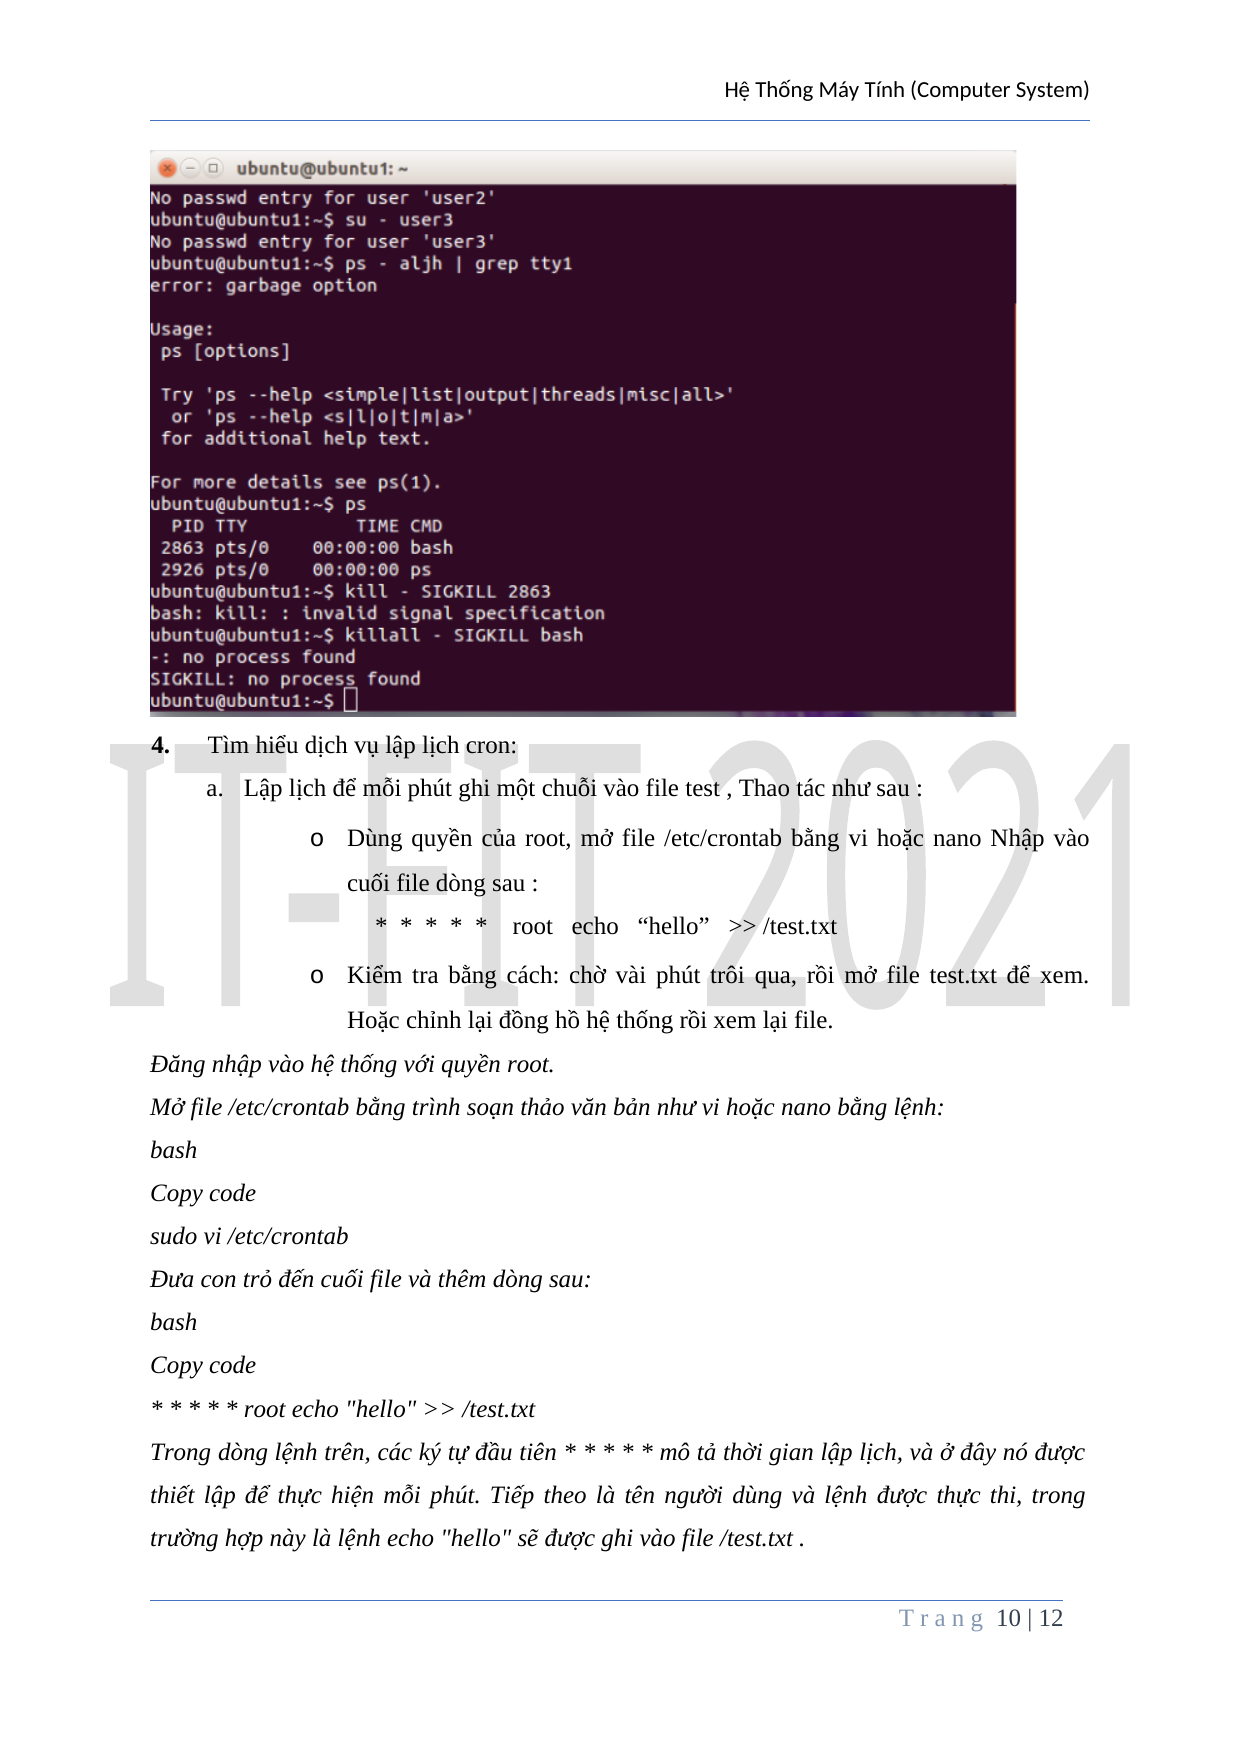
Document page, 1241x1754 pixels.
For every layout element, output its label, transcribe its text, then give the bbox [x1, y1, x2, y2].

list Copy code [150, 1178, 1090, 1207]
text * * * * * root echo “hello” >> /test.txt [272, 911, 1090, 940]
list Kiểm tra bằng cách: chờ vài phút trôi qua, rồi mở file test.txt để xem. Hoặc chỉnh lại đồng hồ hệ thống rồi xem lại file. [309, 960, 1090, 1034]
list Copy code [150, 1351, 1090, 1379]
list Trong dòng lệnh trên, các ký tự đầu tiên * * * * * mô tả thời gian lập lịch, và ở đây nó được thiết lập để thực hiện mỗi phút. Tiếp theo là tên người dùng và lệnh được thực thi, trong trường hợp này là lệnh echo "hello" sẽ được ghi vào file /test.txt . [150, 1437, 1090, 1552]
list Dùng quyền của root, mở file /etc/crontab bằng vi hoặc nano Nhập vào cuối file dòng sau : [309, 823, 1090, 897]
list Đưa con trỏ đến cuối file và thêm dòng sau: [150, 1264, 1090, 1293]
list bash [150, 1307, 1090, 1336]
list Tìm hiểu dịch vụ lập lịch cron: [151, 730, 1084, 759]
list Lập lịch để mỗi phút ghi một chuỗi vào file test , Thao tác như sau : [206, 773, 1084, 802]
picture [150, 150, 1017, 717]
list Mở file /etc/crontab bằng trình soạn thảo văn bản như vi hoặc nano bằng lệnh: [150, 1092, 1090, 1121]
list * * * * * root echo "hello" >> /test.txt [150, 1394, 1090, 1422]
list Đăng nhập vào hệ thống với quyền root. [150, 1049, 1090, 1077]
list bash [150, 1135, 1090, 1164]
list sudo vi /etc/crontab [150, 1221, 1090, 1250]
